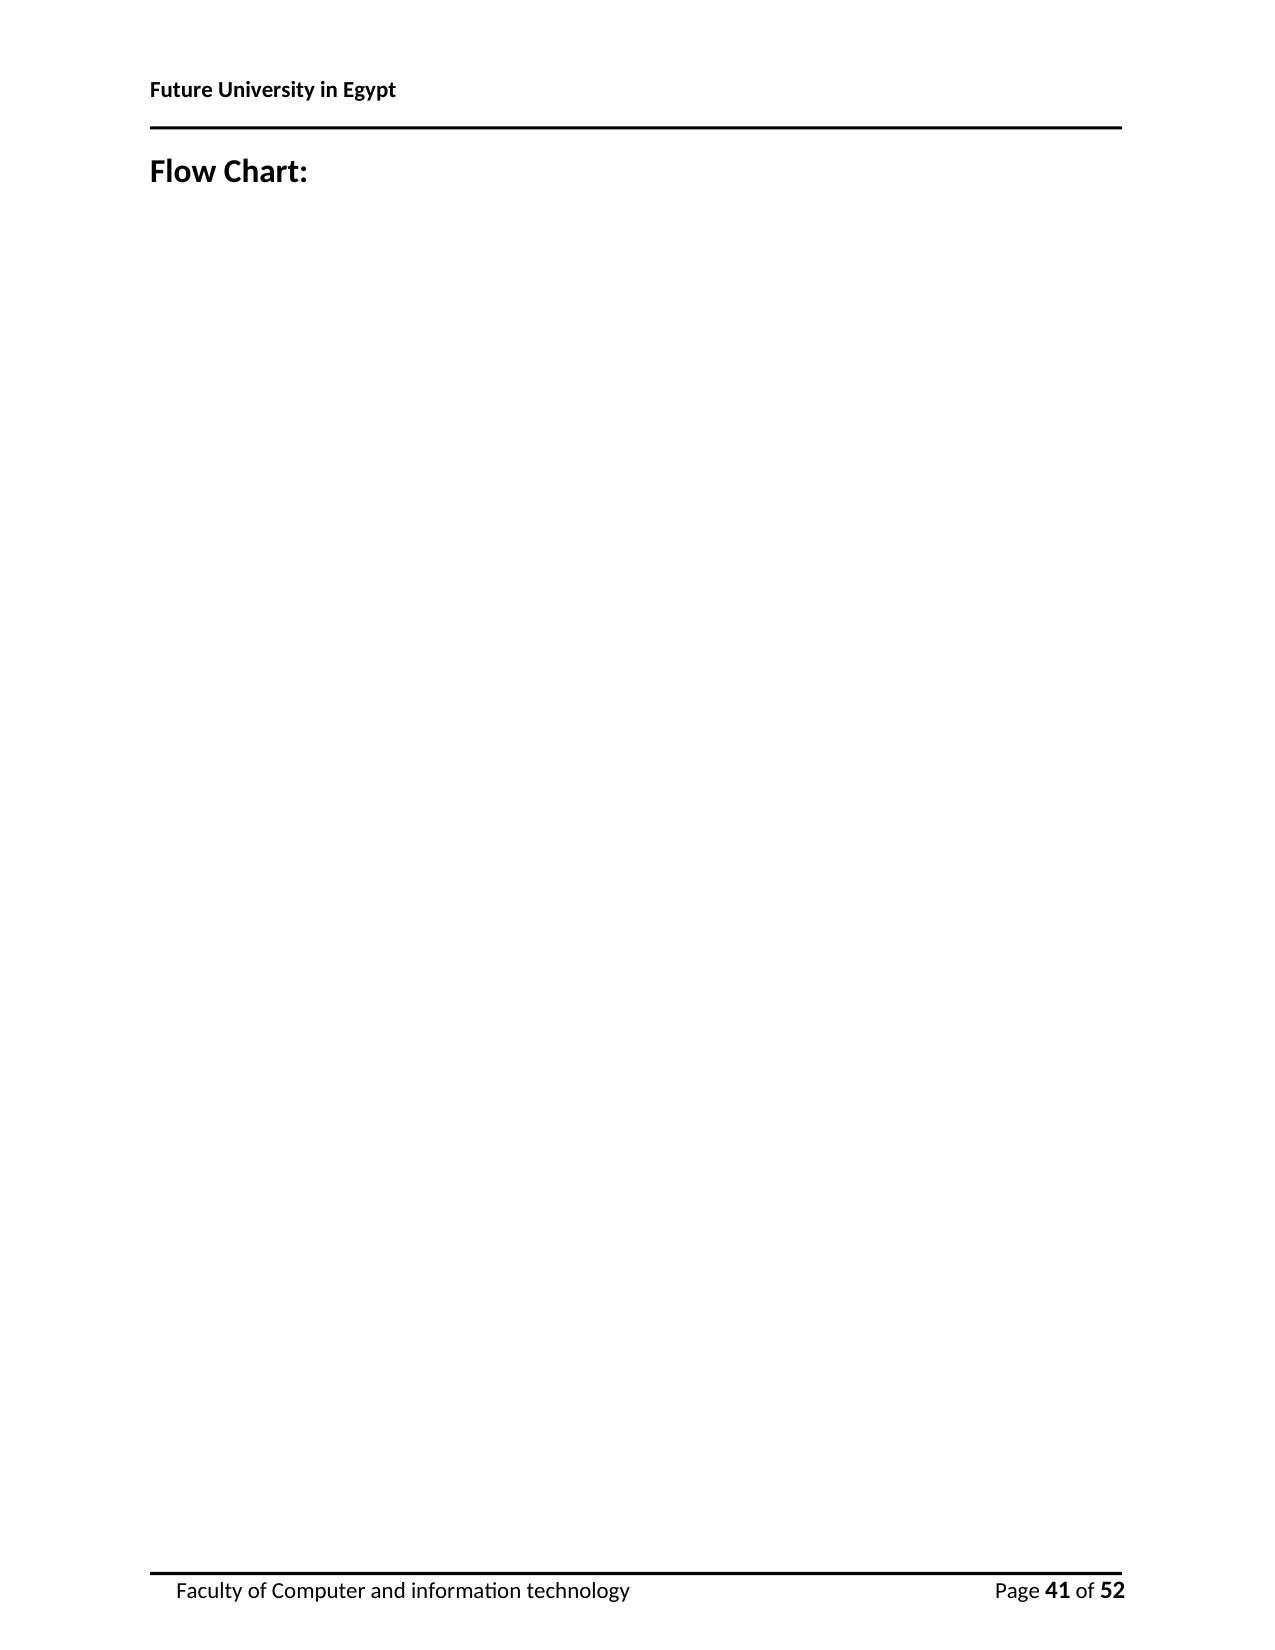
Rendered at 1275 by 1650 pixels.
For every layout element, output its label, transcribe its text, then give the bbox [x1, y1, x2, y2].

text Flow Chart: [150, 150, 1125, 191]
